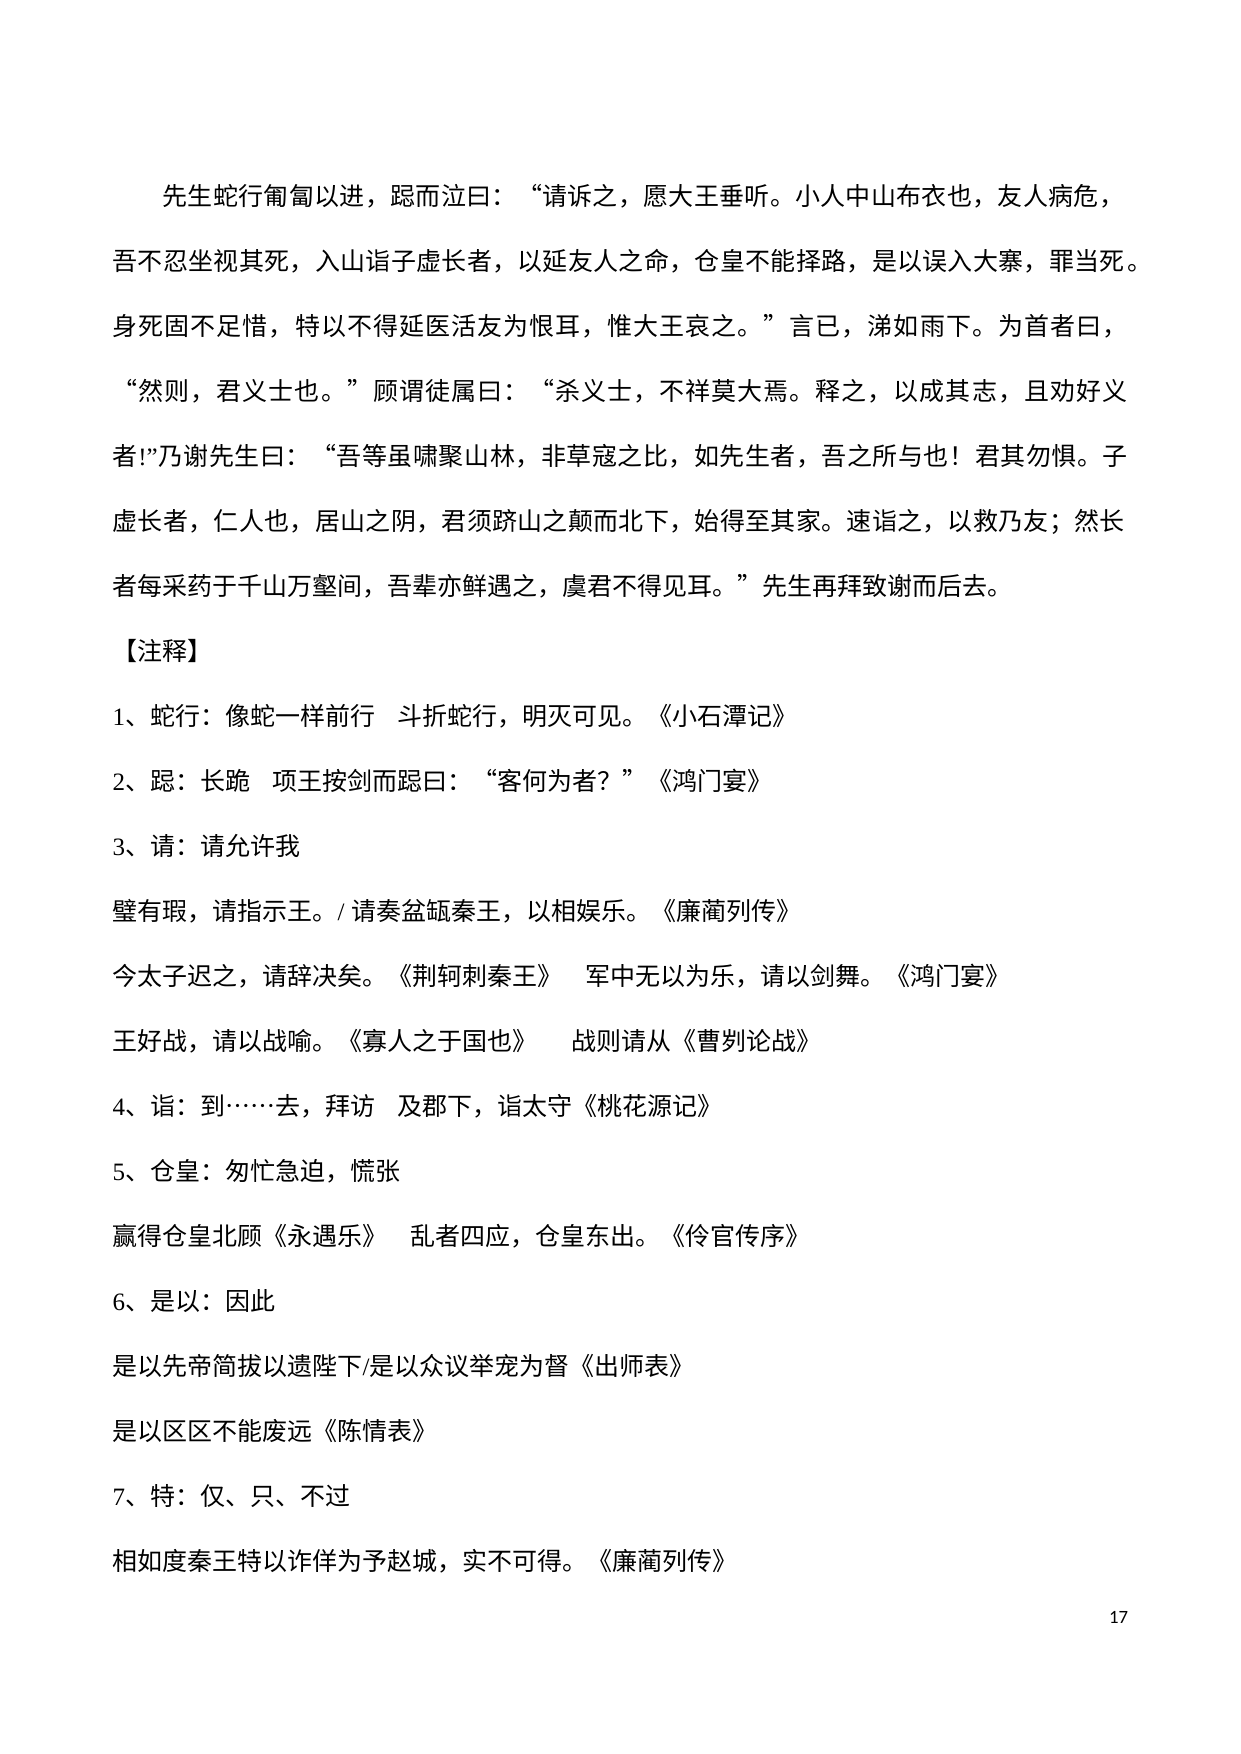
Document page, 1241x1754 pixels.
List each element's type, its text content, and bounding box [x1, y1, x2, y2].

text 7、特：仅、只、不过 [112, 1462, 1128, 1527]
text 是以区区不能废远《陈情表》 [112, 1397, 1128, 1462]
text 2、跽：长跪 项王按剑而跽曰：“客何为者？”《鸿门宴》 [112, 747, 1128, 812]
text 4、诣：到……去，拜访 及郡下，诣太守《桃花源记》 [112, 1072, 1128, 1137]
text 今太子迟之，请辞决矣。《荆轲刺秦王》 军中无以为乐，请以剑舞。《鸿门宴》 [112, 942, 1128, 1007]
text 6、是以：因此 [112, 1267, 1128, 1332]
text 璧有瑕，请指示王。/ 请奏盆缻秦王，以相娱乐。《廉蔺列传》 [112, 877, 1128, 942]
text 王好战，请以战喻。《寡人之于国也》 战则请从《曹刿论战》 [112, 1007, 1128, 1072]
text 赢得仓皇北顾《永遇乐》 乱者四应，仓皇东出。《伶官传序》 [112, 1202, 1128, 1267]
text 是以先帝简拔以遗陛下/是以众议举宠为督《出师表》 [112, 1332, 1128, 1397]
text 3、请：请允许我 [112, 812, 1128, 877]
text 1、蛇行：像蛇一样前行 斗折蛇行，明灭可见。《小石潭记》 [112, 682, 1128, 747]
text 先生蛇行匍匐以进，跽而泣曰：“请诉之，愿大王垂听。小人中山布衣也，友人病危，吾不忍坐视其死，入山诣子虚长者，以延友人之命，仓皇不能择路，是以误入大寨，罪当死。身死固不足惜，特以不得延医活友为恨耳，惟大王哀之。”言已，涕如雨下。为首者曰，“然则，君义士也。”顾谓徒属曰：“杀义士，不祥莫大焉。释之，以成其志，且劝好义者!”乃谢先生曰：“吾等虽啸聚山林，非草寇之比，如先生者，吾之所与也！君其勿惧。子虚长者，仁人也，居山之阴，君须跻山之颠而北下，始得至其家。速诣之，以救乃友；然长者每采药于千山万壑间，吾辈亦鲜遇之，虞君不得见耳。”先生再拜致谢而后去。 [112, 162, 1128, 617]
text 【注释】 [112, 617, 1128, 682]
text 相如度秦王特以诈佯为予赵城，实不可得。《廉蔺列传》 [112, 1527, 1128, 1592]
text 5、仓皇：匆忙急迫，慌张 [112, 1137, 1128, 1202]
